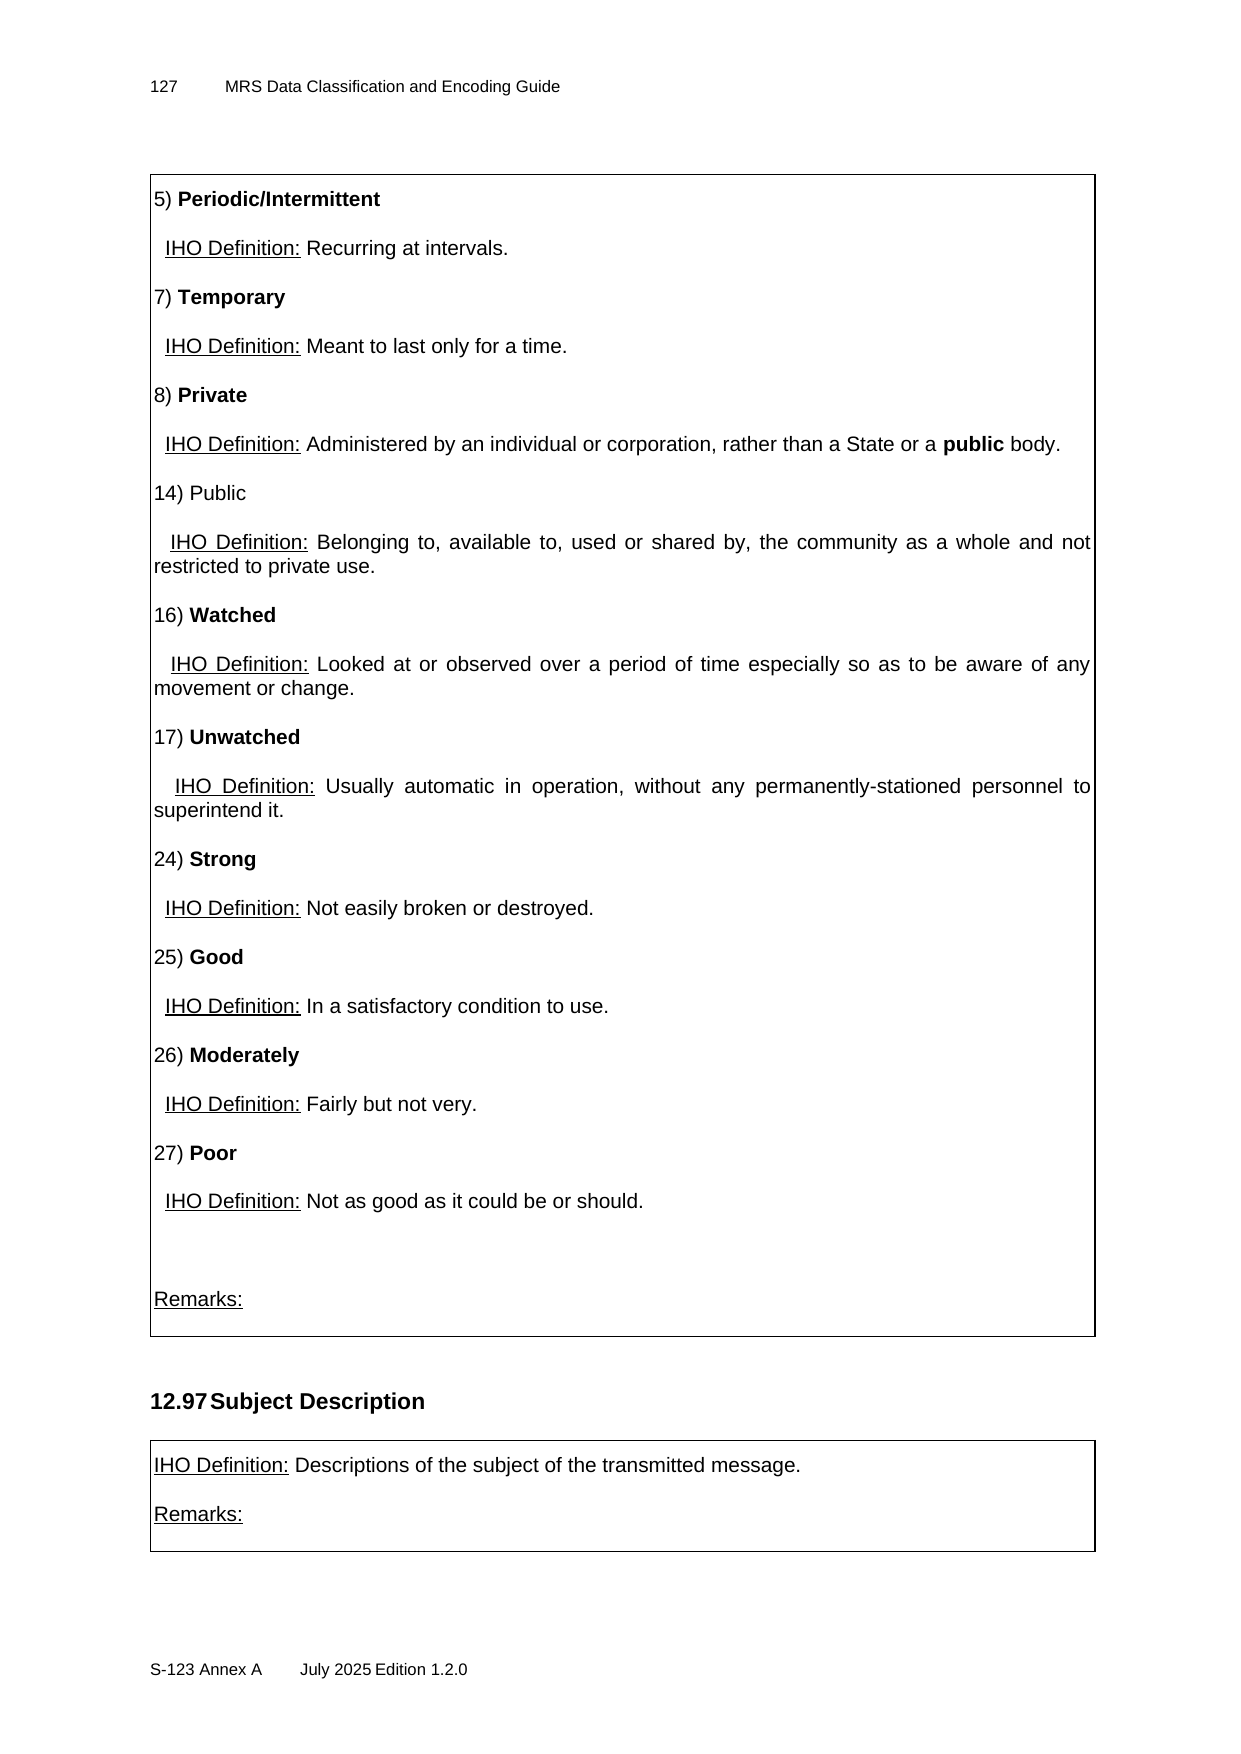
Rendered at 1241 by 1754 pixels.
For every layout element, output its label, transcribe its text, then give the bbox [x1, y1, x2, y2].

subtitle Subject Description [150, 1389, 1090, 1415]
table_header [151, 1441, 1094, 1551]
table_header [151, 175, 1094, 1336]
